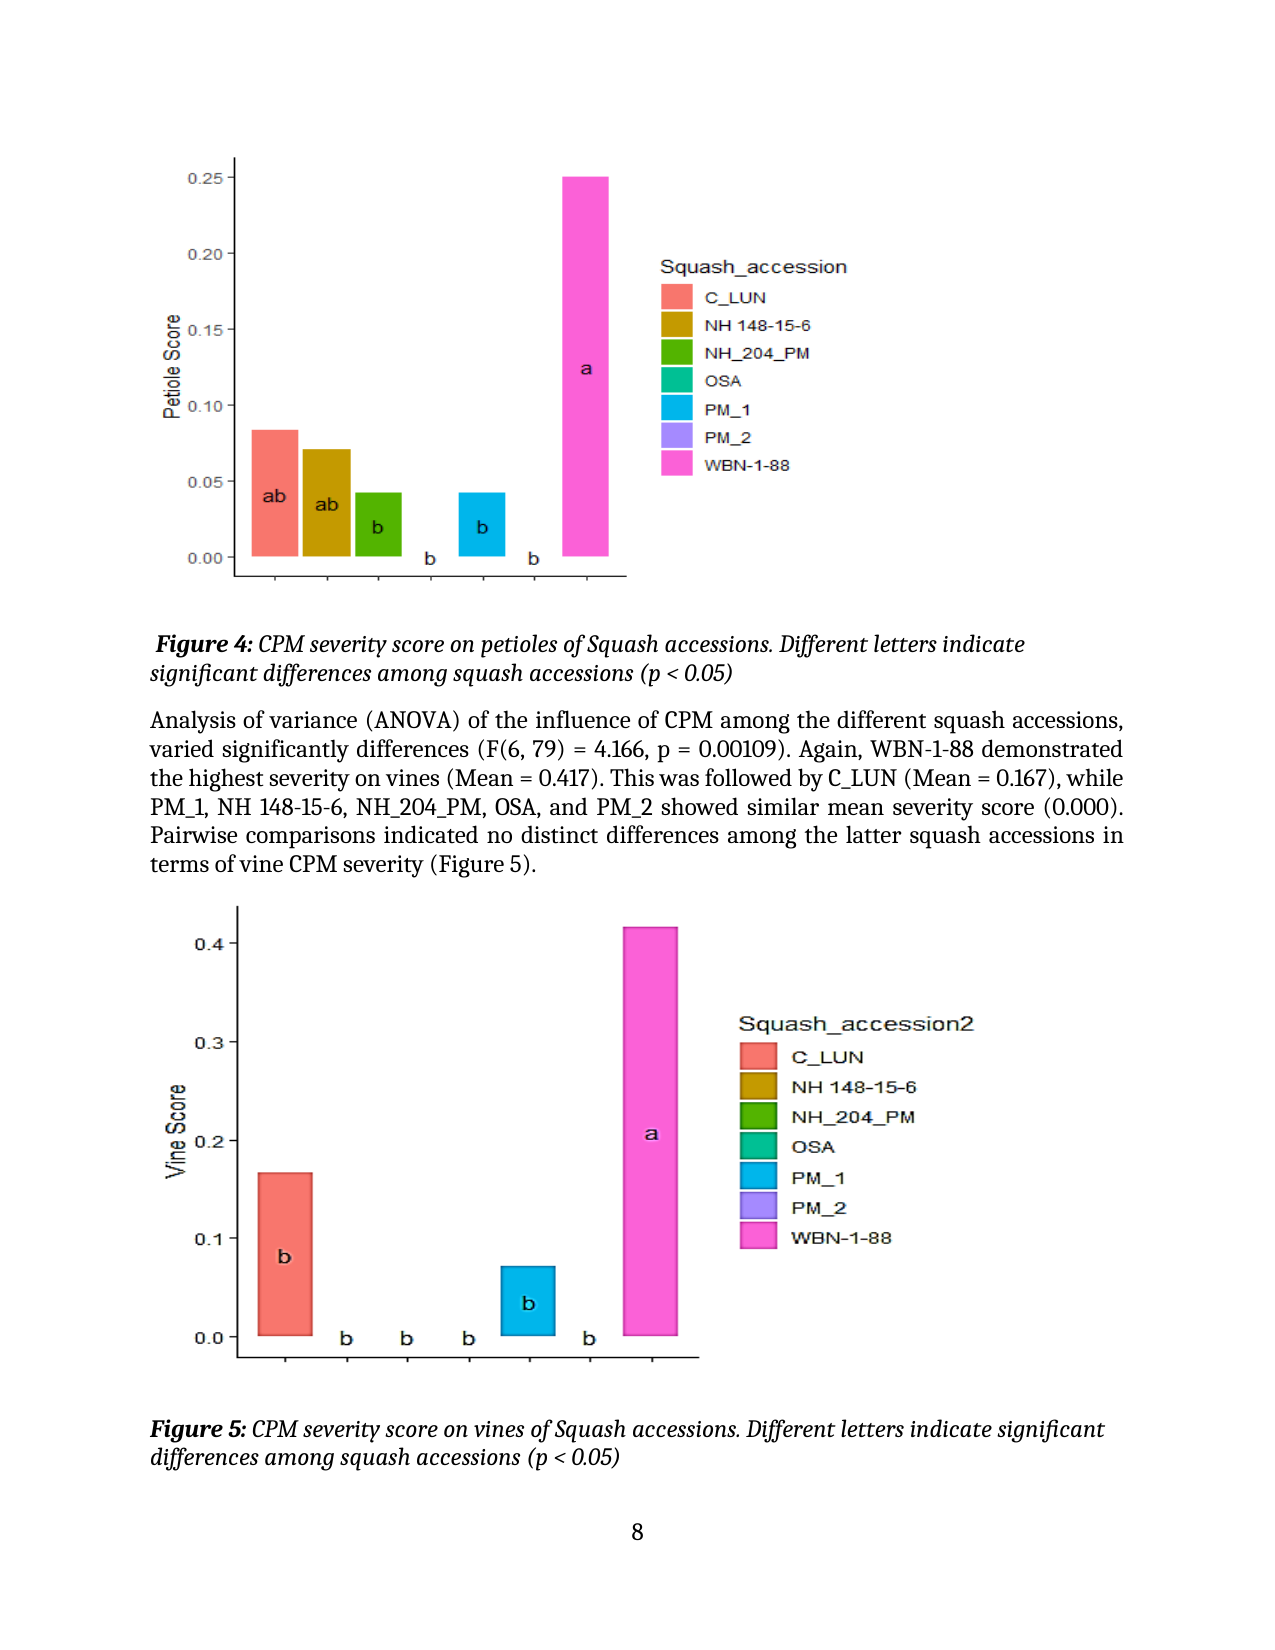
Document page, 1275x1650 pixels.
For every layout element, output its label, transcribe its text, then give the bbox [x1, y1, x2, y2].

text Figure 5: CPM severity score on vines of Squash accessions. Different letters indicate significant differences among squash accessions (p < 0.05) [150, 1414, 1125, 1472]
picture [150, 897, 1001, 1396]
picture [150, 150, 870, 612]
text Analysis of variance (ANOVA) of the influence of CPM among the different squash accessions, varied significantly differences (F(6, 79) = 4.166, p = 0.00109). Again, WBN-1-88 demonstrated the highest severity on vines (Mean = 0.417). This was followed by C_LUN (Mean = 0.167), while PM_1, NH 148-15-6, NH_204_PM, OSA, and PM_2 showed similar mean severity score (0.000). Pairwise comparisons indicated no distinct differences among the latter squash accessions in terms of vine CPM severity (Figure 5). [150, 706, 1125, 879]
text Figure 4: CPM severity score on petioles of Squash accessions. Different letters indicate significant differences among squash accessions (p < 0.05) [150, 630, 1125, 688]
